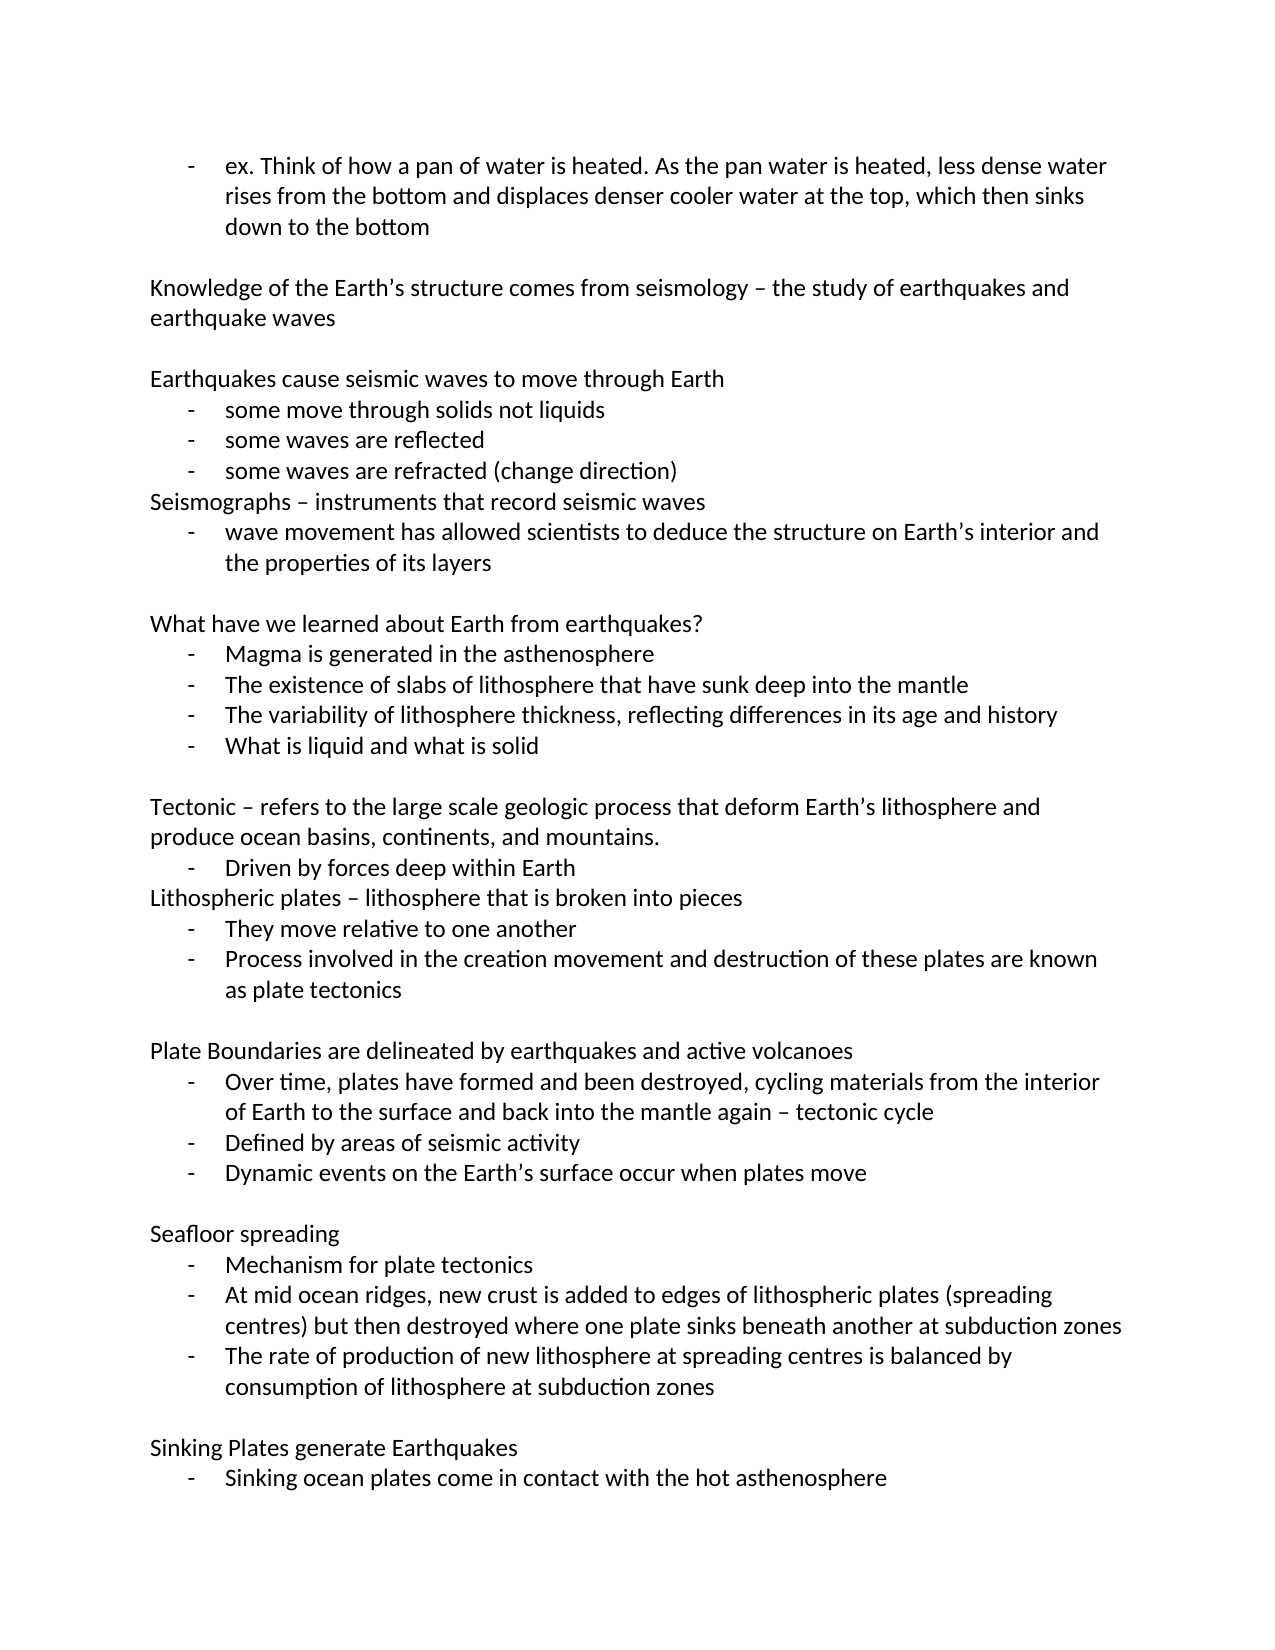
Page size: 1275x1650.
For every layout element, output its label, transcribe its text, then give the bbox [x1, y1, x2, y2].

list ex. Think of how a pan of water is heated. As the pan water is heated, less dense water rises from the bottom and displaces denser cooler water at the top, which then sinks down to the bottom [187, 150, 1125, 242]
list Over time, plates have formed and been destroyed, cycling materials from the interior of Earth to the surface and back into the mantle again – tectonic cycle [187, 1066, 1125, 1127]
list What is liquid and what is solid [187, 730, 1125, 760]
text Plate Boundaries are delineated by earthquakes and active volcanoes [150, 1035, 1125, 1066]
text Seafloor spreading [150, 1218, 1125, 1249]
list They move relative to one another [187, 913, 1125, 943]
list Dynamic events on the Earth’s surface occur when plates move [187, 1157, 1125, 1188]
list The existence of slabs of lithosphere that have sunk deep into the mantle [187, 669, 1125, 699]
list Process involved in the creation movement and destruction of these plates are known as plate tectonics [187, 943, 1125, 1004]
text Lithospheric plates – lithosphere that is broken into pieces [150, 882, 1125, 913]
list some waves are reflected [187, 425, 1125, 455]
text Knowledge of the Earth’s structure comes from seismology – the study of earthquakes and earthquake waves [150, 272, 1125, 333]
text What have we learned about Earth from earthquakes? [150, 608, 1125, 638]
text Sinking Plates generate Earthquakes [150, 1432, 1125, 1462]
text Seismographs – instruments that record seismic waves [150, 486, 1125, 516]
list Defined by areas of seismic activity [187, 1127, 1125, 1157]
list Sinking ocean plates come in contact with the hot asthenosphere [187, 1462, 1125, 1493]
text Earthquakes cause seismic waves to move through Earth [150, 364, 1125, 394]
list wave movement has allowed scientists to deduce the structure on Earth’s interior and the properties of its layers [187, 516, 1125, 577]
list Mechanism for plate tectonics [187, 1249, 1125, 1279]
list Magma is generated in the asthenosphere [187, 638, 1125, 669]
list some waves are refracted (change direction) [187, 455, 1125, 486]
list The rate of production of new lithosphere at spreading centres is balanced by consumption of lithosphere at subduction zones [187, 1340, 1125, 1401]
list some move through solids not liquids [187, 394, 1125, 425]
list Driven by forces deep within Earth [187, 852, 1125, 882]
list The variability of lithosphere thickness, reflecting differences in its age and history [187, 699, 1125, 730]
text Tectonic – refers to the large scale geologic process that deform Earth’s lithosphere and produce ocean basins, continents, and mountains. [150, 791, 1125, 852]
list At mid ocean ridges, new crust is added to edges of lithospheric plates (spreading centres) but then destroyed where one plate sinks beneath another at subduction zones [187, 1279, 1125, 1340]
